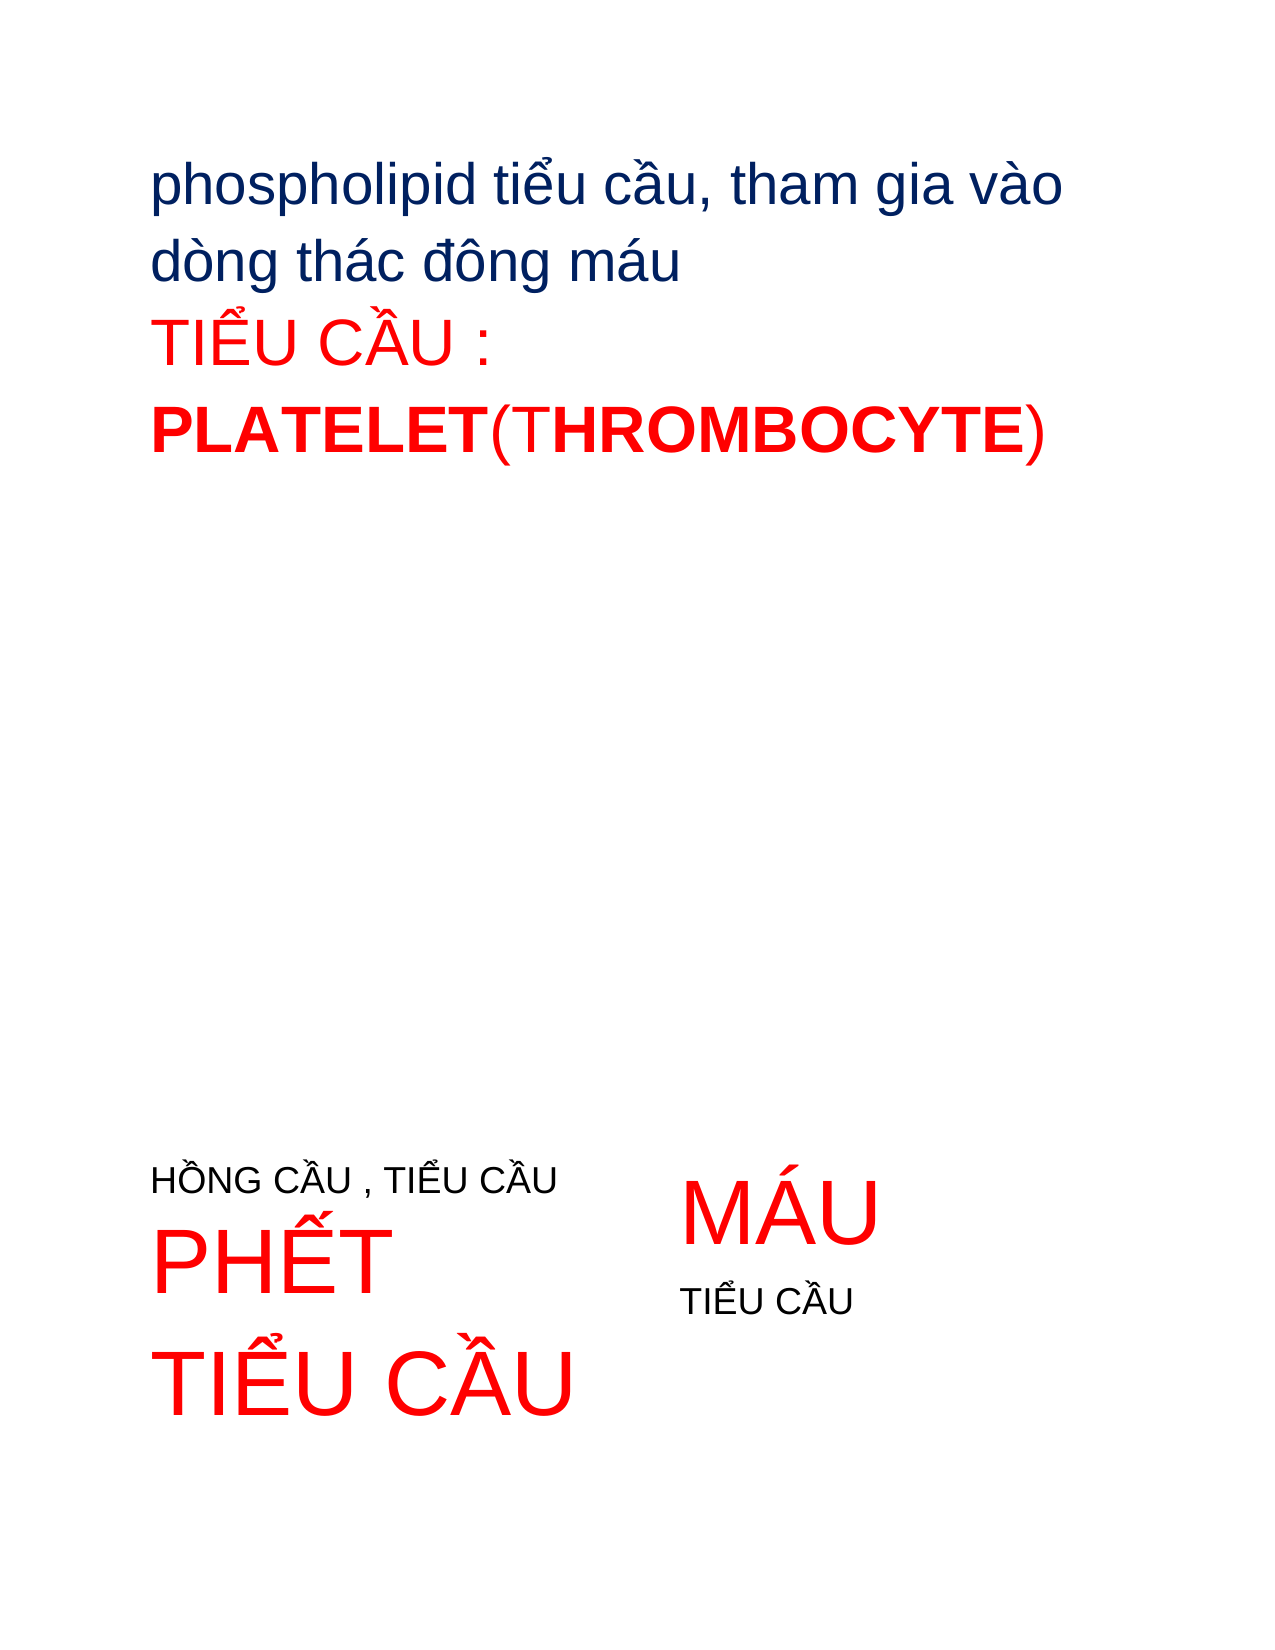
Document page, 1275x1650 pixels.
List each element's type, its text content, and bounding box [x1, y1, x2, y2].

text TIỂU CẦU : PLATELET(THROMBOCYTE) [150, 304, 1125, 466]
text PHẾT MÁU [150, 1208, 596, 1313]
text TIỂU CẦU [679, 1279, 1125, 1322]
text TIỂU CẦU [150, 1329, 1125, 1434]
text PHẾT MÁU [679, 1158, 1125, 1263]
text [150, 150, 1125, 294]
text HỒNG CẦU , TIỂU CẦU [150, 1158, 596, 1201]
